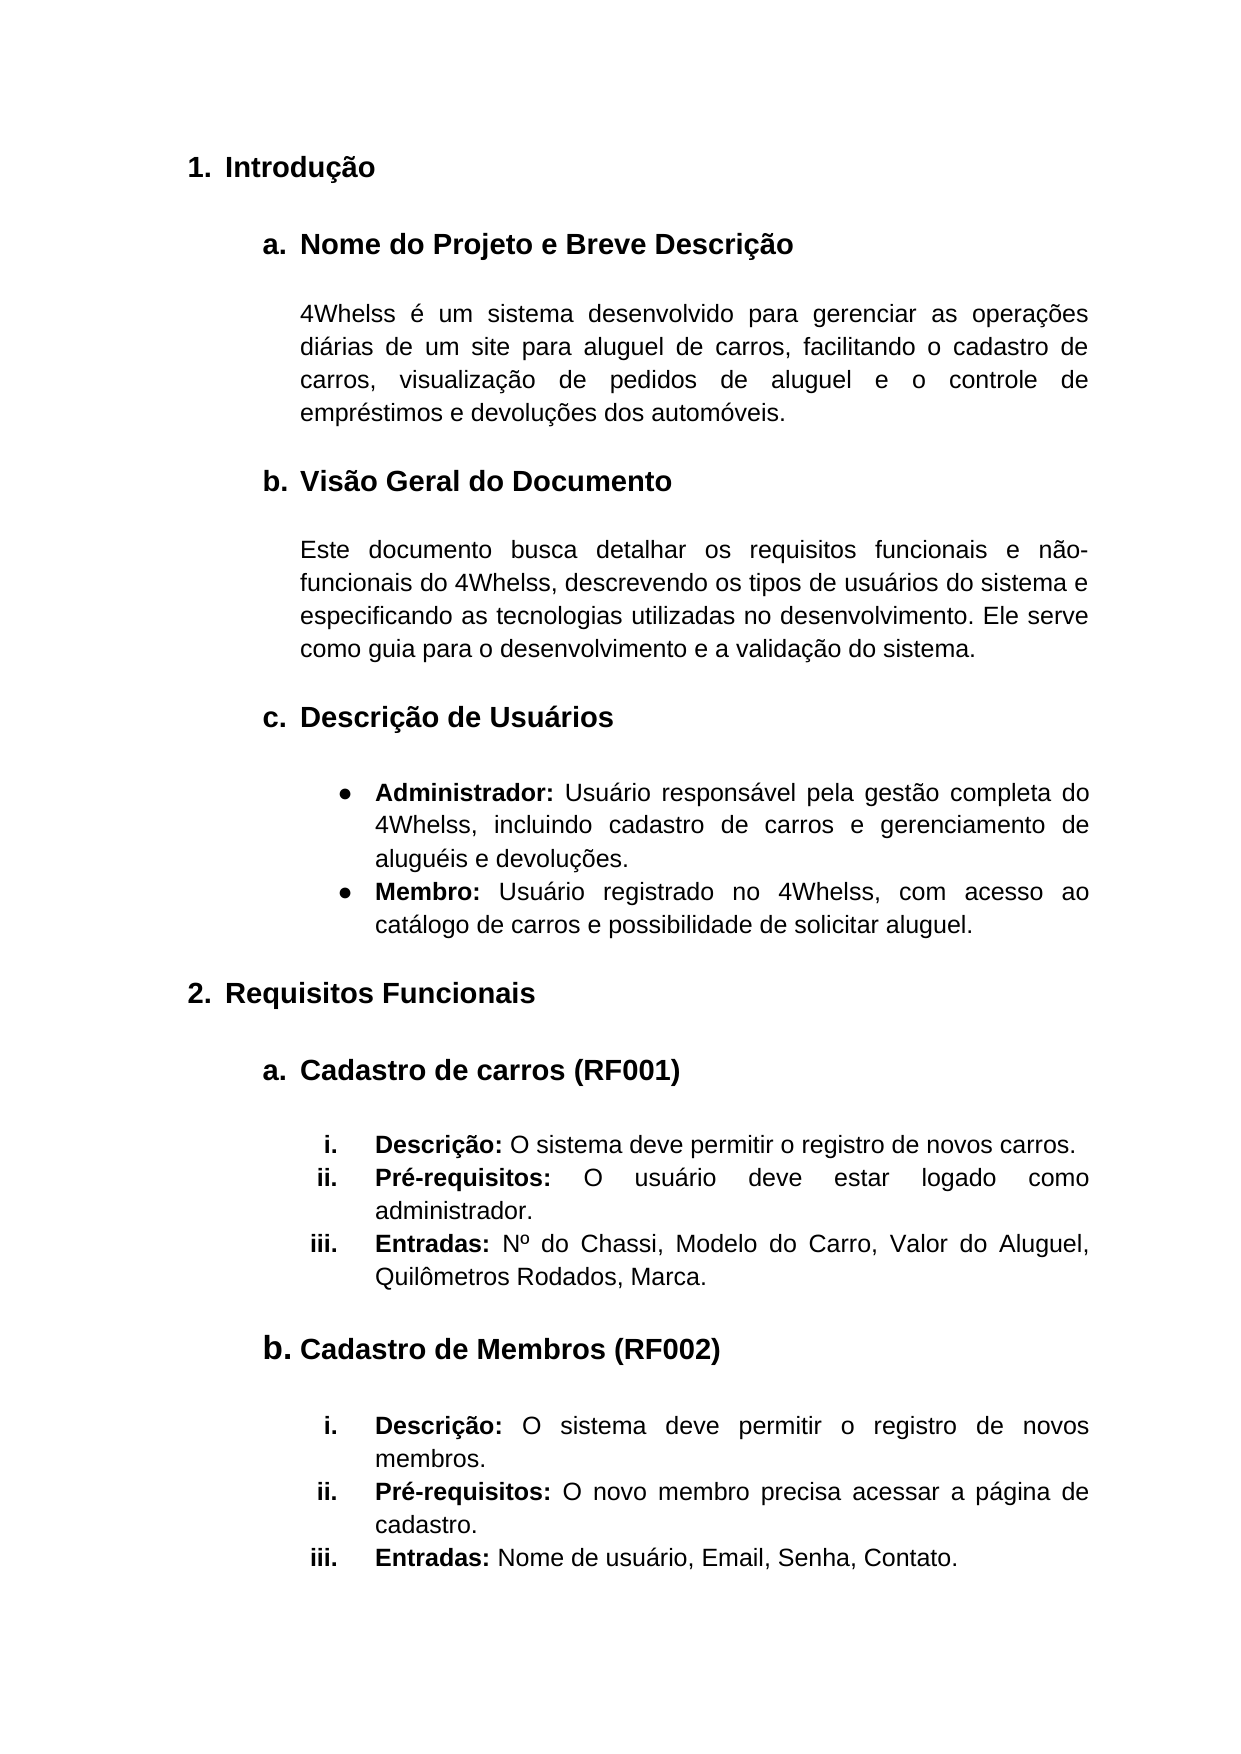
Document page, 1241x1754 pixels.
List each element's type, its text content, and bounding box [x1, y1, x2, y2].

list Descrição: O sistema deve permitir o registro de novos membros. [337, 1411, 1090, 1472]
list Pré-requisitos: O usuário deve estar logado como administrador. [337, 1163, 1090, 1224]
list Pré-requisitos: O novo membro precisa acessar a página de cadastro. [337, 1477, 1090, 1538]
text 4Whelss é um sistema desenvolvido para gerenciar as operações diárias de um site para aluguel de carros, facilitando o cadastro de carros, visualização de pedidos de aluguel e o controle de empréstimos e devoluções dos automóveis. [300, 299, 1090, 426]
list Administrador: Usuário responsável pela gestão completa do 4Whelss, incluindo cadastro de carros e gerenciamento de aluguéis e devoluções. [337, 777, 1090, 872]
list Cadastro de carros (RF001) [262, 1053, 1090, 1086]
text Este documento busca detalhar os requisitos funcionais e não-funcionais do 4Whelss, descrevendo os tipos de usuários do sistema e especificando as tecnologias utilizadas no desenvolvimento. Ele serve como guia para o desenvolvimento e a validação do sistema. [300, 535, 1090, 663]
list Visão Geral do Documento [262, 464, 1090, 497]
list Membro: Usuário registrado no 4Whelss, com acesso ao catálogo de carros e possibilidade de solicitar aluguel. [337, 877, 1090, 938]
list Introdução [187, 150, 1090, 183]
list Nome do Projeto e Breve Descrição [262, 227, 1090, 261]
list Entradas: Nome de usuário, Email, Senha, Contato. [337, 1543, 1090, 1571]
list Descrição de Usuários [262, 700, 1090, 734]
list Cadastro de Membros (RF002) [262, 1328, 1090, 1366]
list Entradas: Nº do Chassi, Modelo do Carro, Valor do Aluguel, Quilômetros Rodados, Marca. [337, 1229, 1090, 1291]
list Descrição: O sistema deve permitir o registro de novos carros. [337, 1130, 1090, 1158]
list Requisitos Funcionais [187, 976, 1090, 1009]
